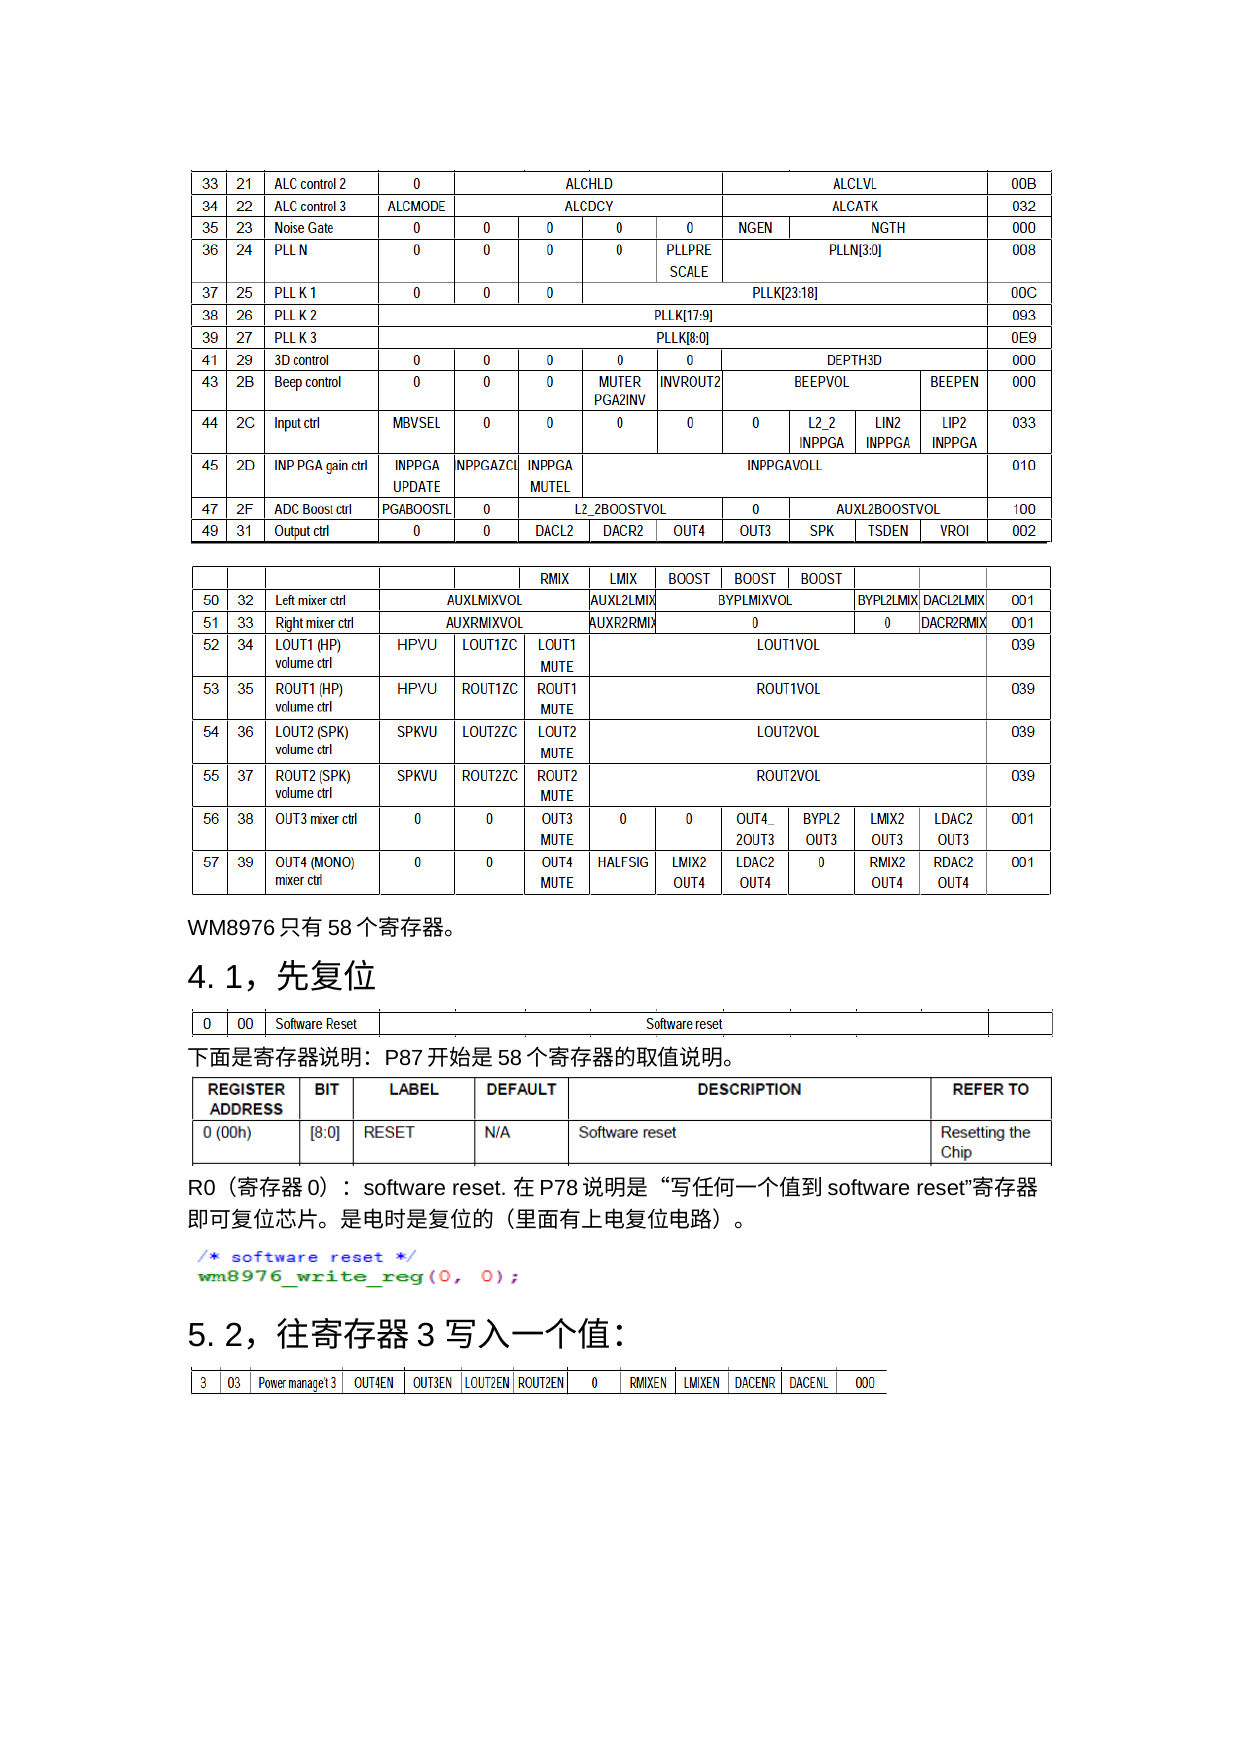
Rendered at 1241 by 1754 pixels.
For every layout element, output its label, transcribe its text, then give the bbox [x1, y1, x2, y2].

picture [187, 562, 1053, 899]
picture [187, 1076, 1053, 1166]
text 4. 1，先复位 [187, 942, 1053, 1007]
text WM8976只有58个寄存器。 [187, 909, 1053, 942]
text R0（寄存器0）：software reset. 在P78说明是“写任何一个值到software reset”寄存器即可复位芯片。是电时是复位的（里面有上电复位电路）。 [187, 1169, 1053, 1234]
picture [187, 170, 1053, 544]
text 5. 2，往寄存器3 写入一个值： [187, 1299, 1053, 1364]
text 下面是寄存器说明：P87开始是58个寄存器的取值说明。 [187, 1039, 1053, 1072]
